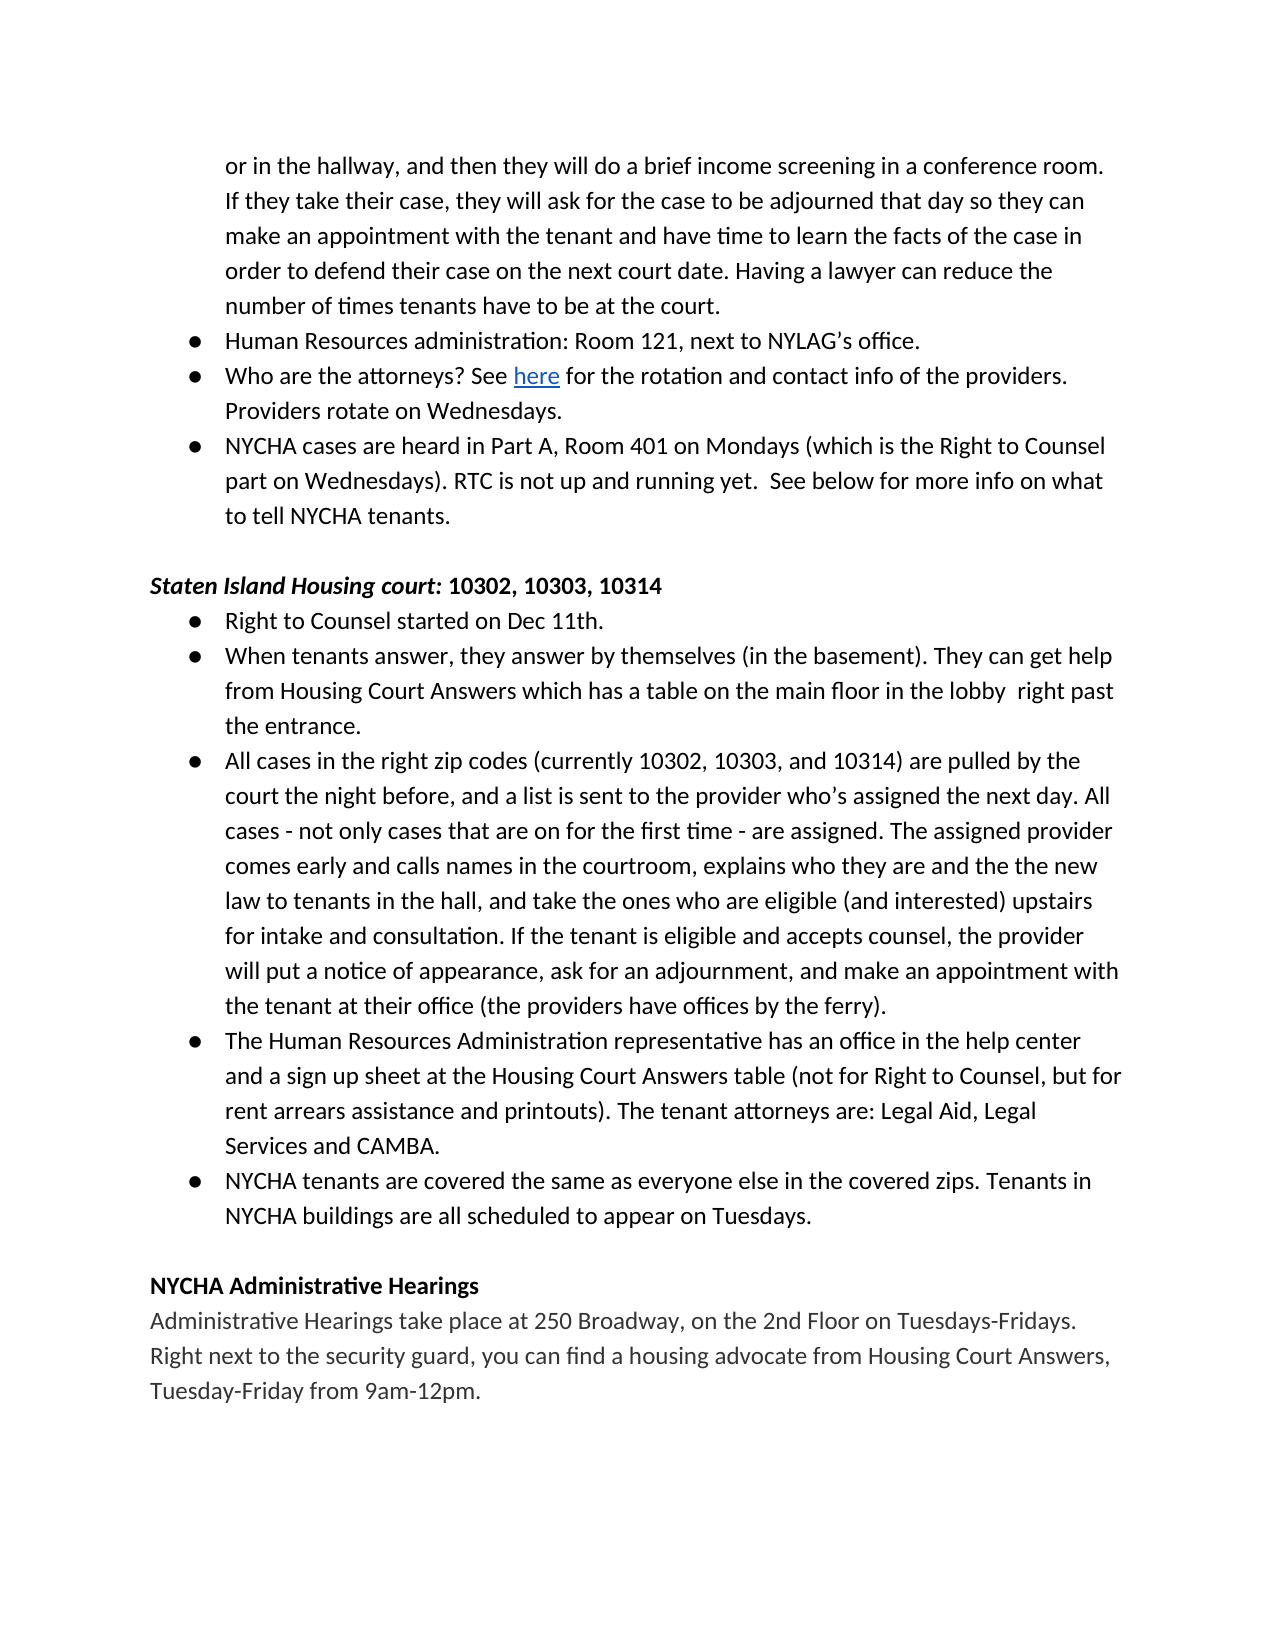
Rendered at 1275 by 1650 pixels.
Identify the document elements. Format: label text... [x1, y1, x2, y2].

list The Human Resources Administration representative has an office in the help center and a sign up sheet at the Housing Court Answers table (not for Right to Counsel, but for rent arrears assistance and printouts). The tenant attorneys are: Legal Aid, Legal Services and CAMBA. [187, 1025, 1125, 1161]
list Human Resources administration: Room 121, next to NYLAG’s office. [187, 325, 1125, 356]
list NYCHA cases are heard in Part A, Room 401 on Mondays (which is the Right to Counsel part on Wednesdays). RTC is not up and running yet. See below for more info on what to tell NYCHA tenants. [187, 430, 1125, 531]
list All cases in the right zip codes (currently 10302, 10303, and 10314) are pulled by the court the night before, and a list is sent to the provider who’s assigned the next day. All cases - not only cases that are on for the first time - are assigned. The assigned provider comes early and calls names in the courtroom, explains who they are and the the new law to tenants in the hall, and take the ones who are eligible (and interested) upstairs for intake and consultation. If the tenant is eligible and accepts counsel, the provider will put a notice of appearance, ask for an adjournment, and make an appointment with the tenant at their office (the providers have offices by the ferry). [187, 745, 1125, 1021]
list NYCHA tenants are covered the same as everyone else in the covered zips. Tenants in NYCHA buildings are all scheduled to appear on Tuesdays. [187, 1165, 1125, 1231]
list When tenants answer, they answer by themselves (in the basement). They can get help from Housing Court Answers which has a table on the main floor in the lobby right past the entrance. [187, 640, 1125, 741]
list Who are the attorneys? See here for the rotation and contact info of the providers. Providers rotate on Wednesdays. [187, 360, 1125, 426]
text Staten Island Housing court: 10302, 10303, 10314 [150, 570, 1125, 601]
text Administrative Hearings take place at 250 Broadway, on the 2nd Floor on Tuesdays-Fridays. Right next to the security guard, you can find a housing advocate from Housing Court Answers, Tuesday-Friday from 9am-12pm. [150, 1305, 1125, 1406]
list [187, 150, 1125, 321]
text NYCHA Administrative Hearings [150, 1270, 1125, 1301]
list Right to Counsel started on Dec 11th. [187, 605, 1125, 636]
